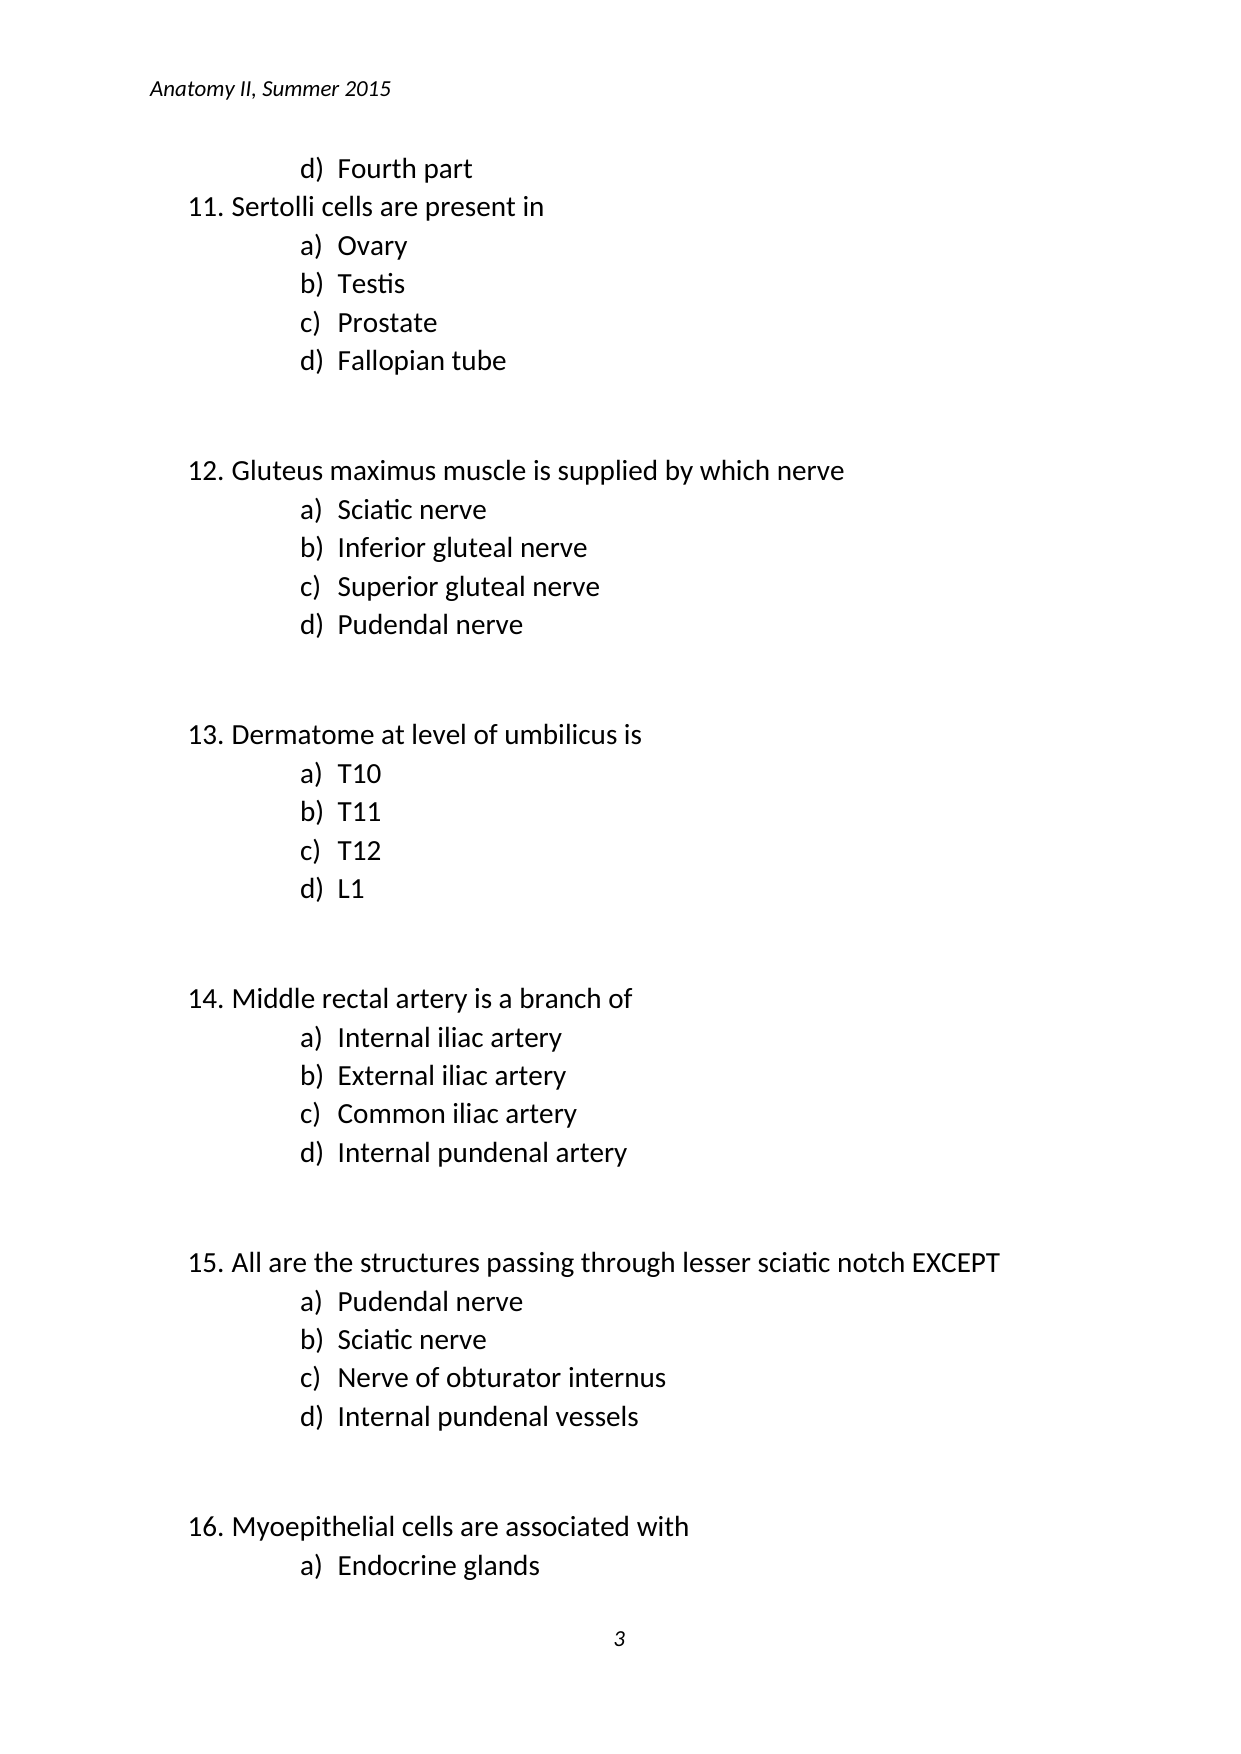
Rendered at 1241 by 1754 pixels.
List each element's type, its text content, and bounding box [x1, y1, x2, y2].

list Middle rectal artery is a branch of [187, 980, 1090, 1016]
list All are the structures passing through lesser sciatic notch EXCEPT [187, 1244, 1090, 1280]
list Fallopian tube [300, 342, 1090, 378]
list T10 [300, 755, 1090, 790]
list Sciatic nerve [300, 491, 1090, 526]
list Dermatome at level of umbilicus is [187, 716, 1090, 752]
list T12 [300, 832, 1090, 867]
list Inferior gluteal nerve [300, 529, 1090, 565]
list L1 [300, 870, 1090, 906]
list External iliac artery [300, 1057, 1090, 1093]
list Fourth part [300, 150, 1090, 186]
list Pudendal nerve [300, 1283, 1090, 1318]
list Internal pundenal vessels [300, 1398, 1090, 1434]
list Nerve of obturator internus [300, 1359, 1090, 1395]
list Sertolli cells are present in [187, 188, 1090, 224]
list Ovary [300, 227, 1090, 262]
list Common iliac artery [300, 1096, 1090, 1131]
list T11 [300, 793, 1090, 829]
list Endocrine glands [300, 1547, 1090, 1582]
list Internal iliac artery [300, 1019, 1090, 1054]
list Testis [300, 265, 1090, 301]
list Sciatic nerve [300, 1321, 1090, 1357]
list Superior gluteal nerve [300, 568, 1090, 603]
list Prostate [300, 304, 1090, 339]
list Gluteus maximus muscle is supplied by which nerve [187, 452, 1090, 488]
list Myoepithelial cells are associated with [187, 1508, 1090, 1544]
list Internal pundenal artery [300, 1134, 1090, 1170]
list Pudendal nerve [300, 606, 1090, 642]
